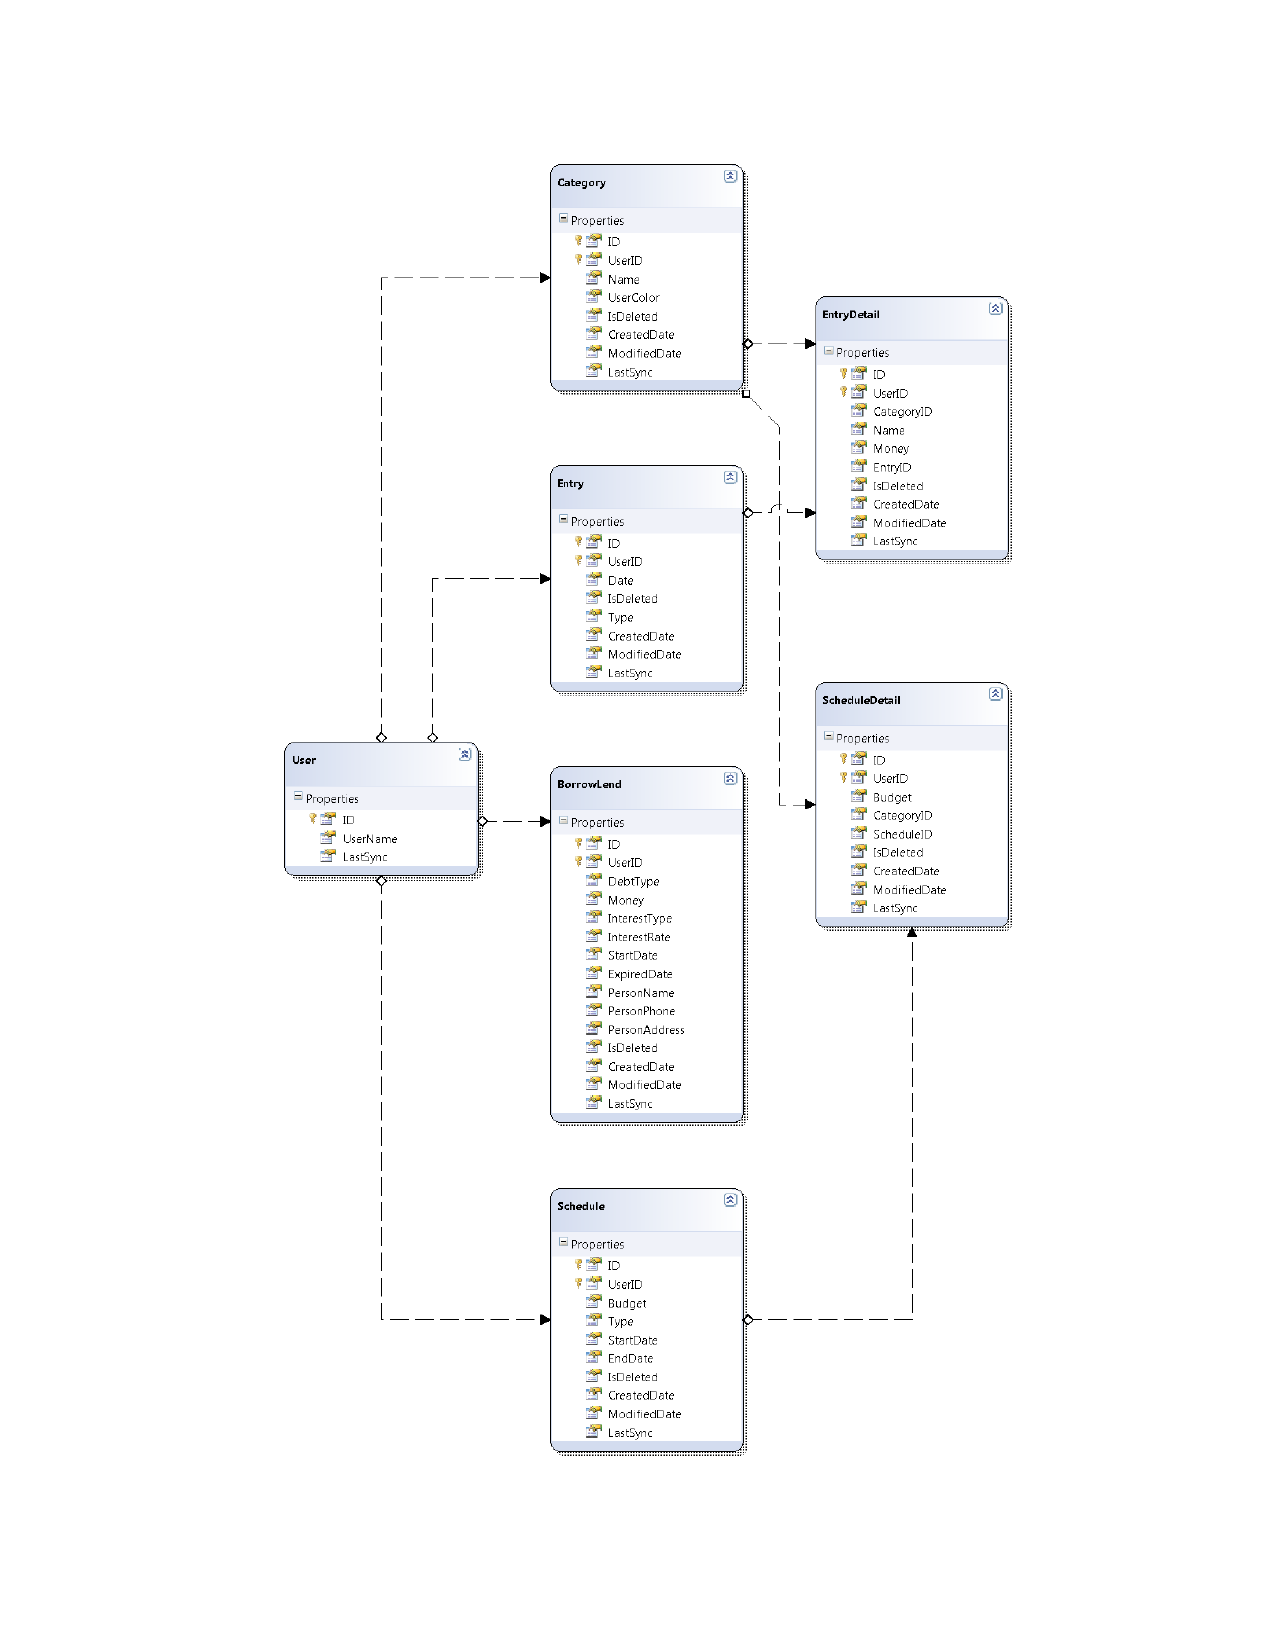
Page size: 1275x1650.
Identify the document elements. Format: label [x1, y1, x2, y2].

picture [269, 150, 1044, 1476]
